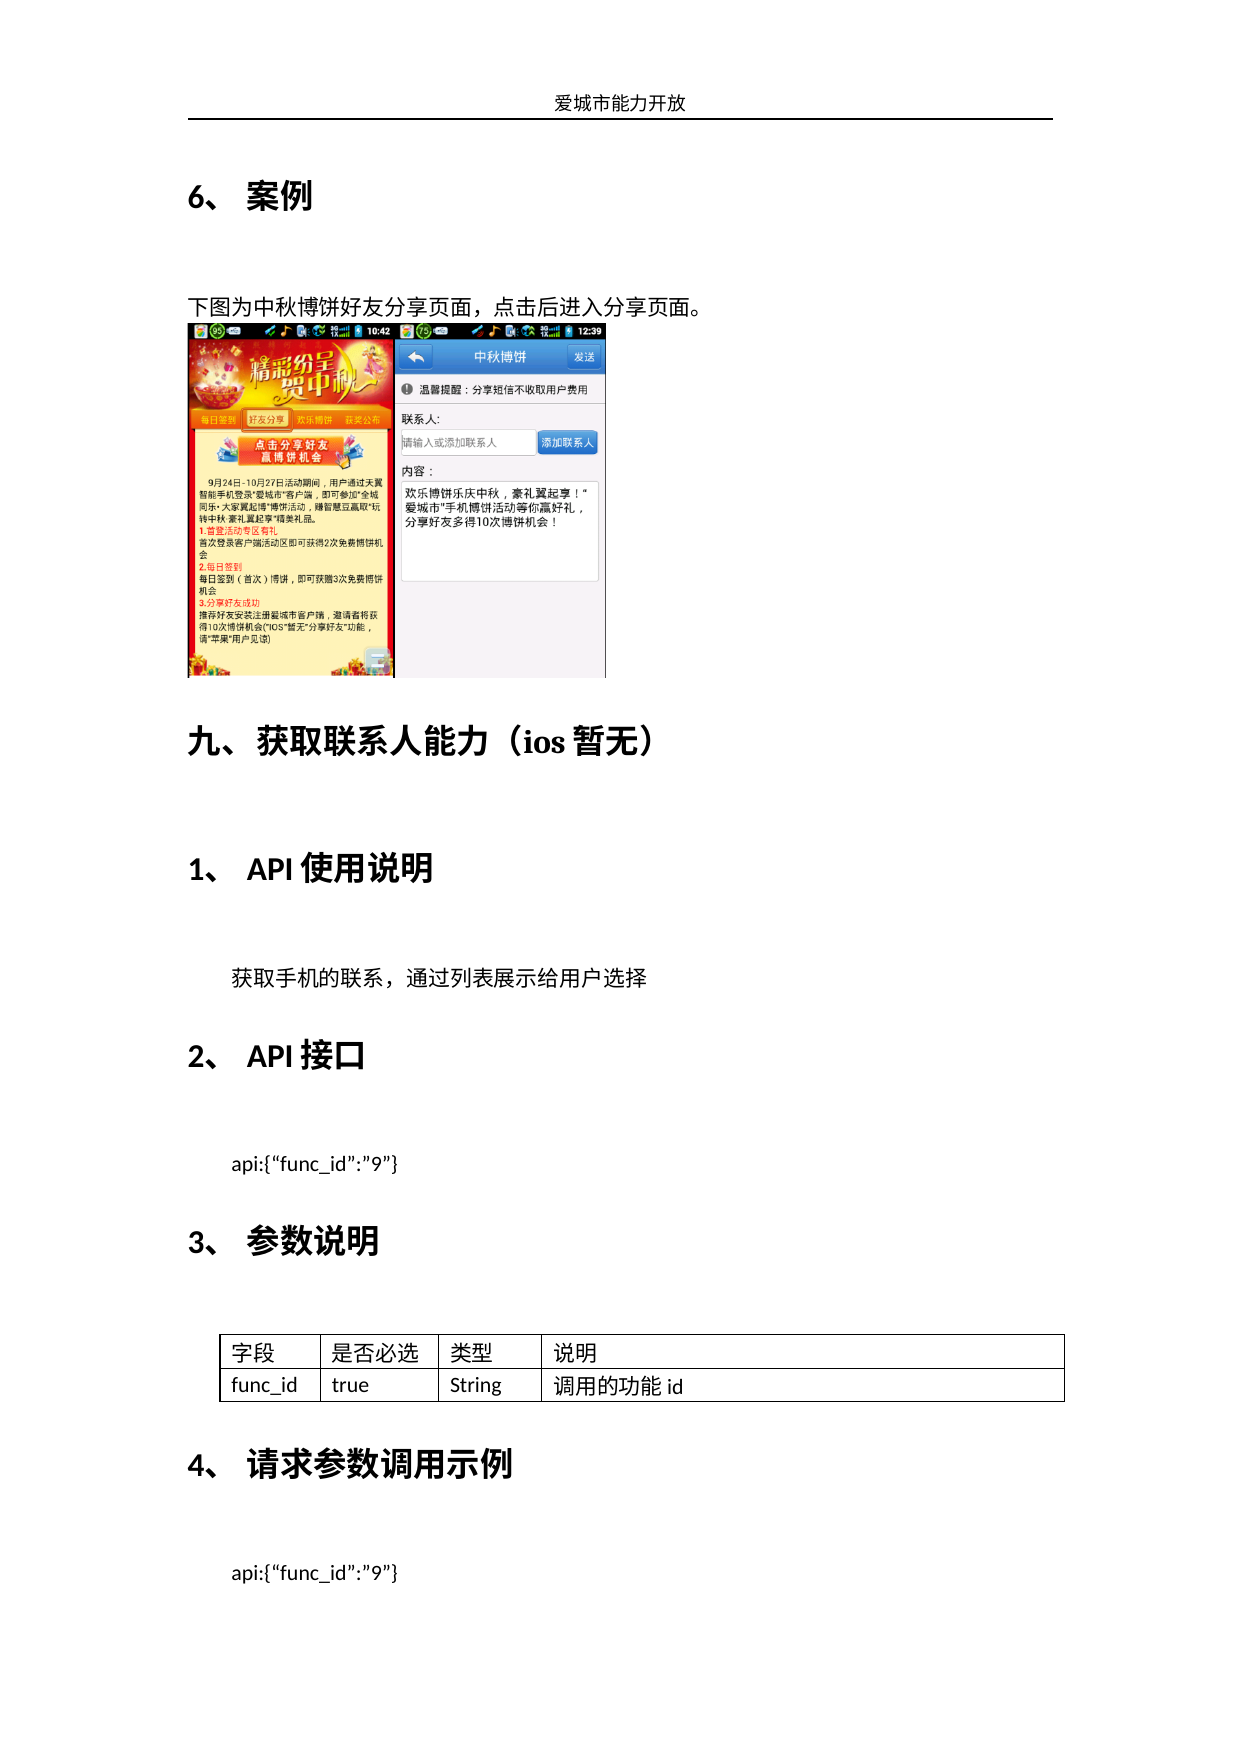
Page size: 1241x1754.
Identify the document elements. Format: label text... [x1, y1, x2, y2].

table_header 说明 [542, 1335, 1064, 1368]
text 获取手机的联系，通过列表展示给用户选择 [187, 961, 1053, 993]
table_cell 调用的功能id [542, 1369, 1064, 1401]
text 下图为中秋博饼好友分享页面，点击后进入分享页面。 [187, 289, 1053, 322]
subtitle API接口 [187, 1020, 1053, 1085]
table_header 类型 [439, 1335, 541, 1368]
table_cell String [439, 1369, 541, 1401]
subtitle 请求参数调用示例 [187, 1429, 1053, 1494]
table_header 是否必选 [321, 1335, 438, 1368]
subtitle 案例 [187, 162, 1053, 227]
table_header 字段 [221, 1335, 320, 1368]
subtitle 获取联系人能力（ios暂无） [187, 706, 1053, 771]
text api:{“func_id”:”9”} [187, 1147, 1053, 1180]
subtitle 参数说明 [187, 1207, 1053, 1272]
text api:{“func_id”:”9”} [187, 1557, 1053, 1589]
table_cell func_id [221, 1369, 320, 1401]
picture [187, 323, 606, 678]
subtitle API使用说明 [187, 833, 1053, 898]
table_cell true [321, 1369, 438, 1401]
